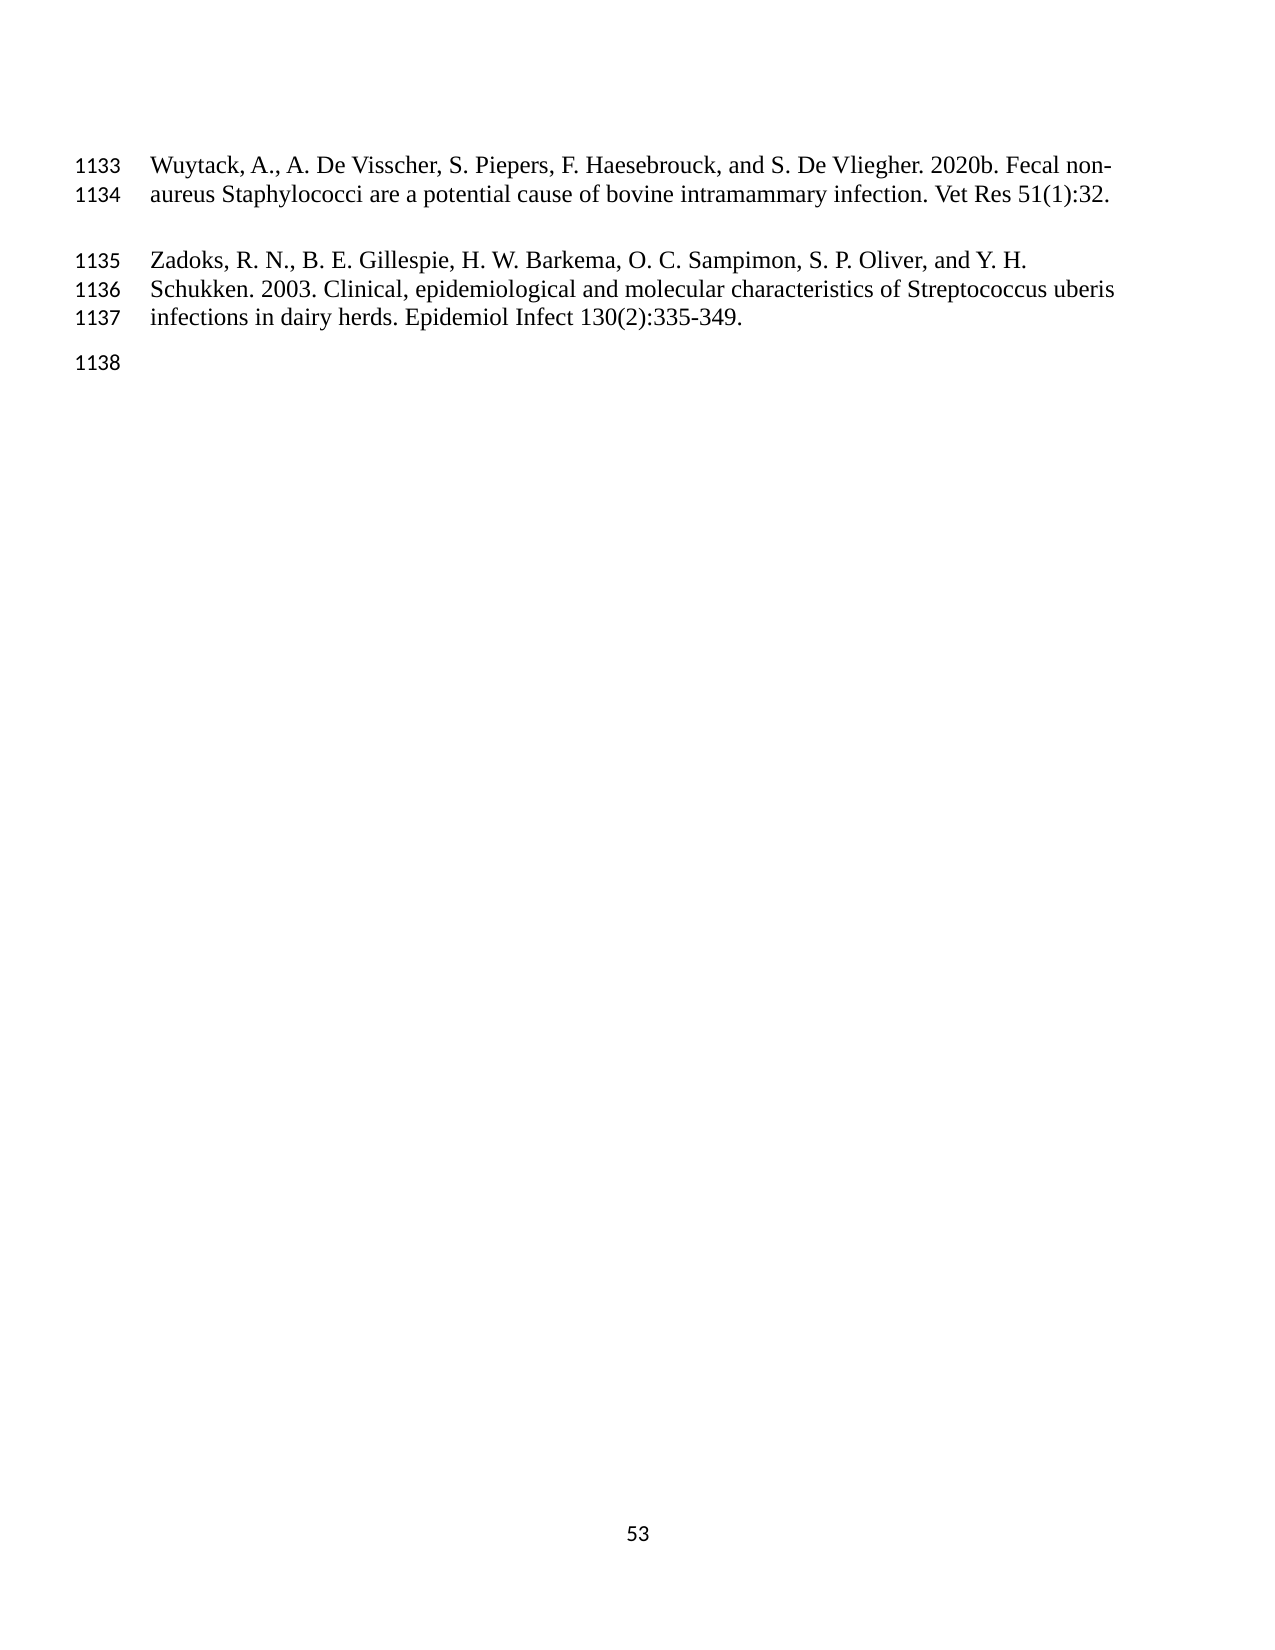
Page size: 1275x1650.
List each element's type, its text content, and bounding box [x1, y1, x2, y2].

text Wuytack, A., A. De Visscher, S. Piepers, F. Haesebrouck, and S. De Vliegher. 2020b. Fecal non-aureus Staphylococci are a potential cause of bovine intramammary infection. Vet Res 51(1):32. [150, 150, 1125, 207]
text Zadoks, R. N., B. E. Gillespie, H. W. Barkema, O. C. Sampimon, S. P. Oliver, and Y. H. Schukken. 2003. Clinical, epidemiological and molecular characteristics of Streptococcus uberis infections in dairy herds. Epidemiol Infect 130(2):335-349. [150, 245, 1125, 331]
